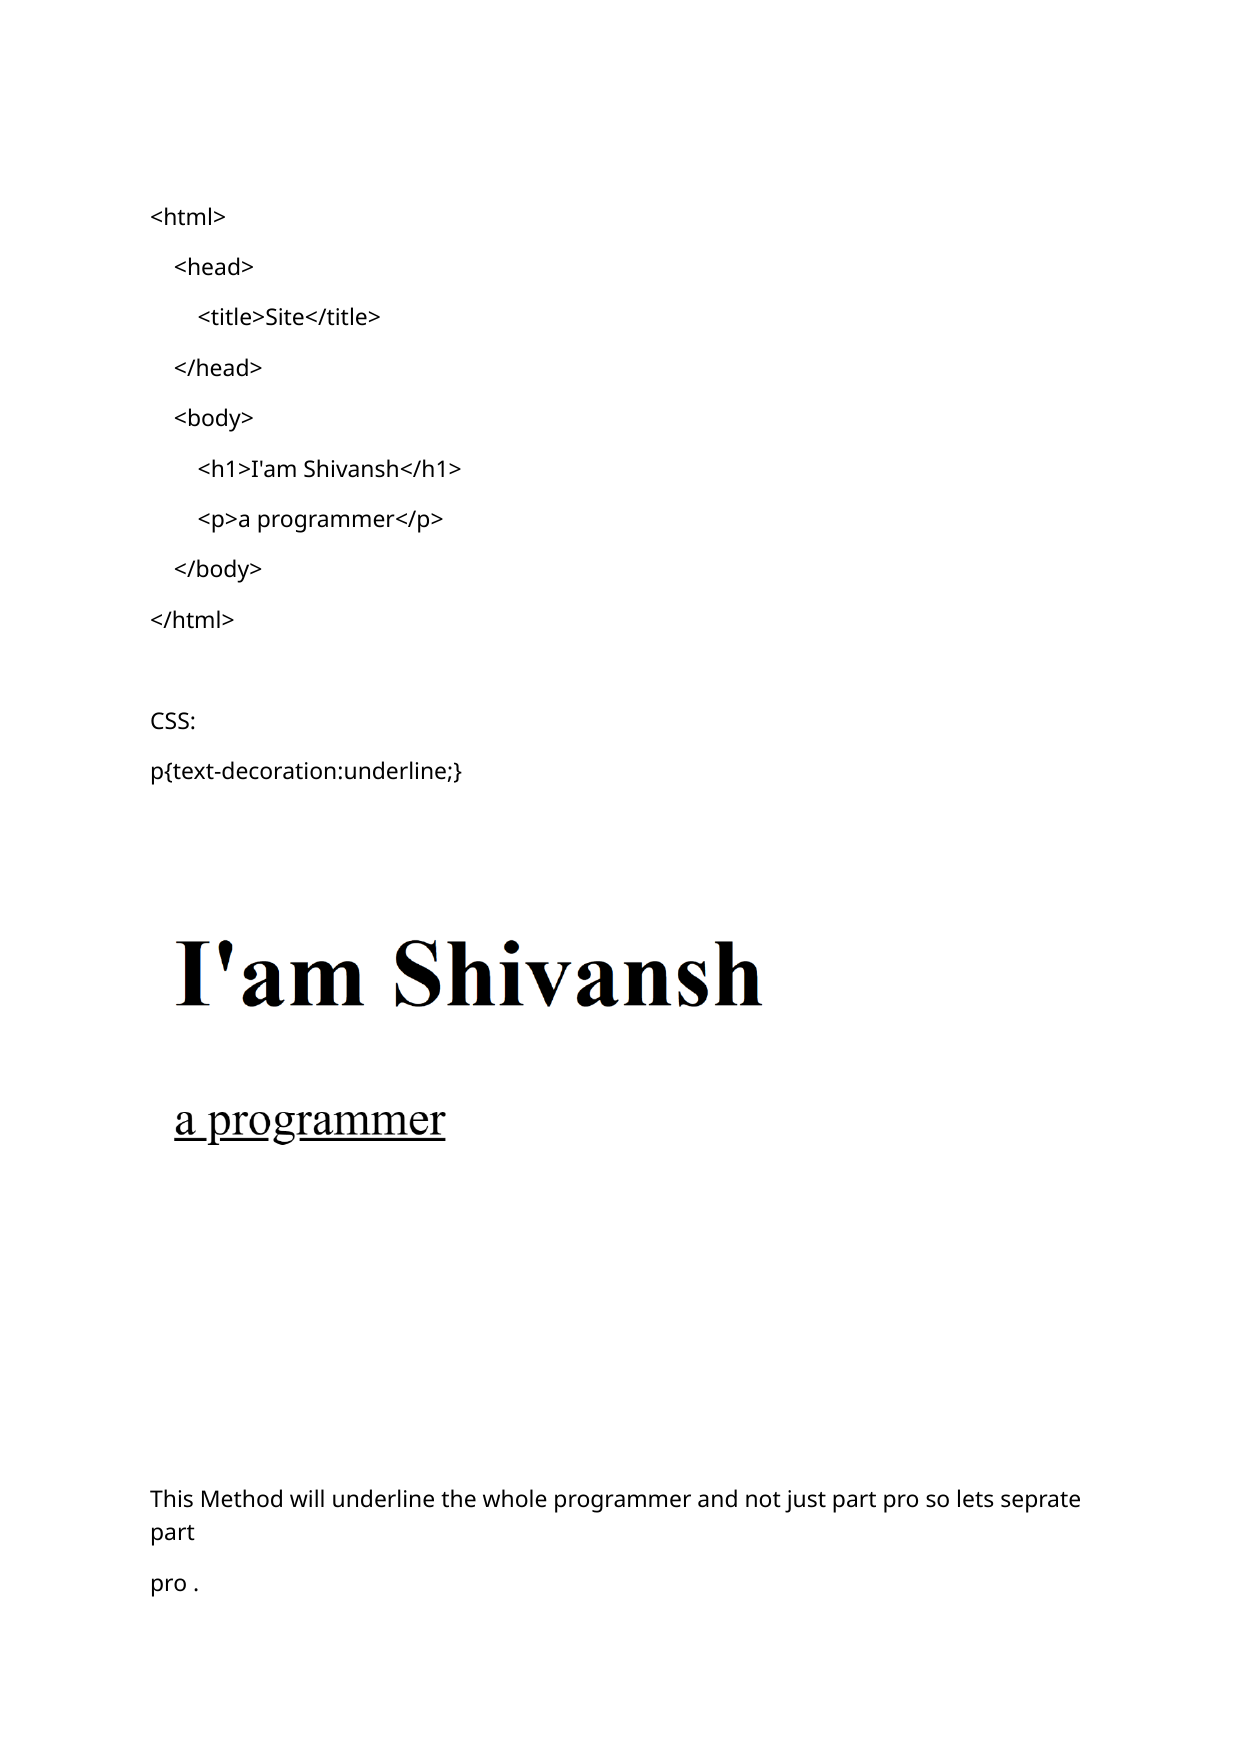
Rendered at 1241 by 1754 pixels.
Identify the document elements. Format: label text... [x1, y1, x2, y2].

text </body> [150, 553, 1090, 584]
text <h1>I'am Shivansh</h1> [150, 452, 1090, 484]
text <head> [150, 251, 1090, 282]
text </html> [150, 604, 1090, 635]
text <body> [150, 402, 1090, 433]
text p{text-decoration:underline;} [150, 755, 1090, 786]
text CSS: [150, 704, 1090, 736]
text pro . [150, 1567, 1090, 1598]
text <html> [150, 200, 1090, 232]
text <p>a programmer</p> [150, 503, 1090, 534]
picture [150, 855, 1091, 1262]
text This Method will underline the whole programmer and not just part pro so lets seprate part [150, 1482, 1090, 1547]
text <title>Site</title> [150, 301, 1090, 332]
text </head> [150, 352, 1090, 383]
